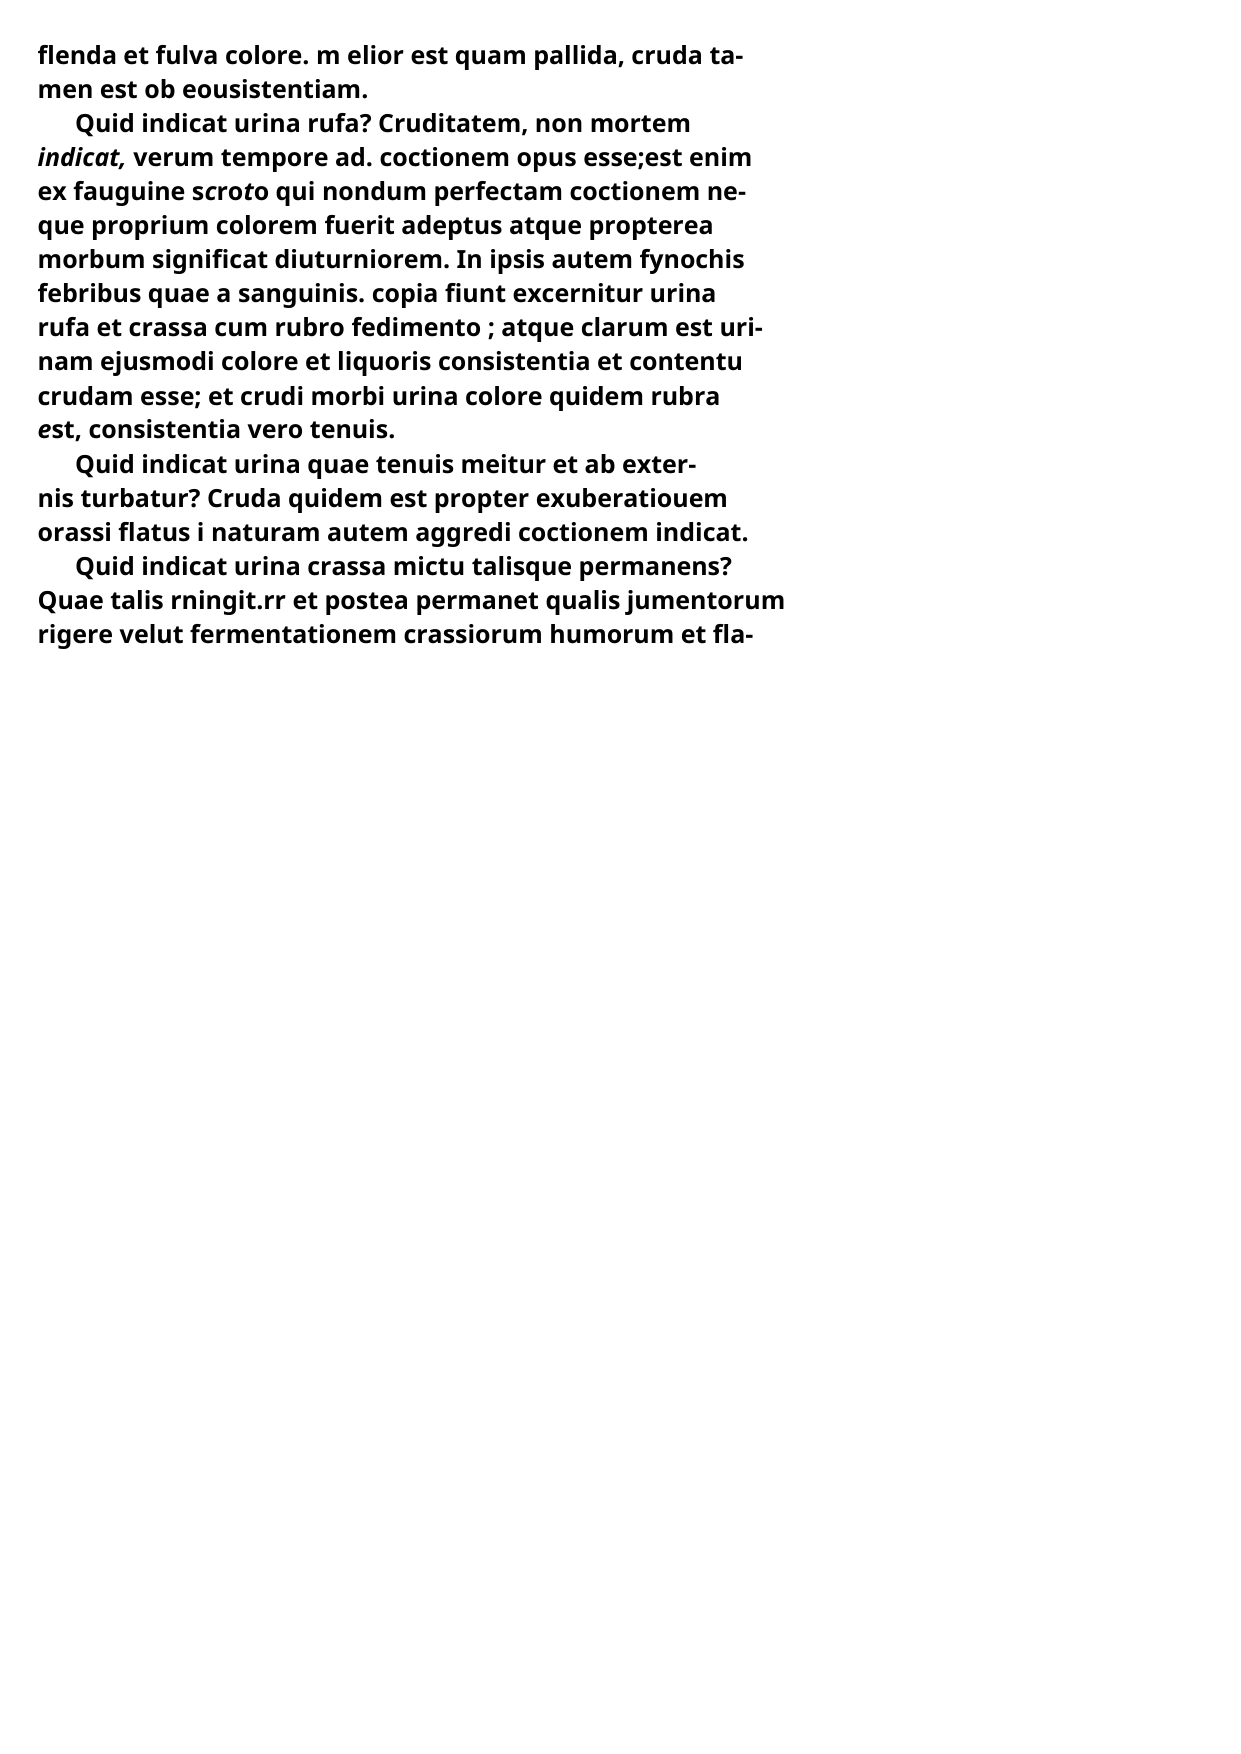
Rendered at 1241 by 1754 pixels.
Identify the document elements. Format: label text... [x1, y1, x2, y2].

text Quid indicat urina rufa? Cruditatem, non mortem indicat, verum tempore ad. coctionem opus esse;est enim ex fauguine scroto qui nondum perfectam coctionem ne- que proprium colorem fuerit adeptus atque propterea morbum significat diuturniorem. In ipsis autem fynochis febribus quae a sanguinis. copia fiunt excernitur urina rufa et crassa cum rubro fedimento ; atque clarum est uri- nam ejusmodi colore et liquoris consistentia et contentu crudam esse; et crudi morbi urina colore quidem rubra est, consistentia vero tenuis. [37, 106, 1203, 446]
text flenda et fulva colore. m elior est quam pallida, cruda ta- men est ob eousistentiam. [37, 37, 1203, 106]
text Quid indicat urina quae tenuis meitur et ab exter- nis turbatur? Cruda quidem est propter exuberatiouem orassi flatus i naturam autem aggredi coctionem indicat. [37, 446, 1203, 548]
text Quid indicat urina crassa mictu talisque permanens? Quae talis rningit.rr et postea permanet qualis jumentorum rigere velut fermentationem crassiorum humorum et fla- [37, 548, 1203, 651]
